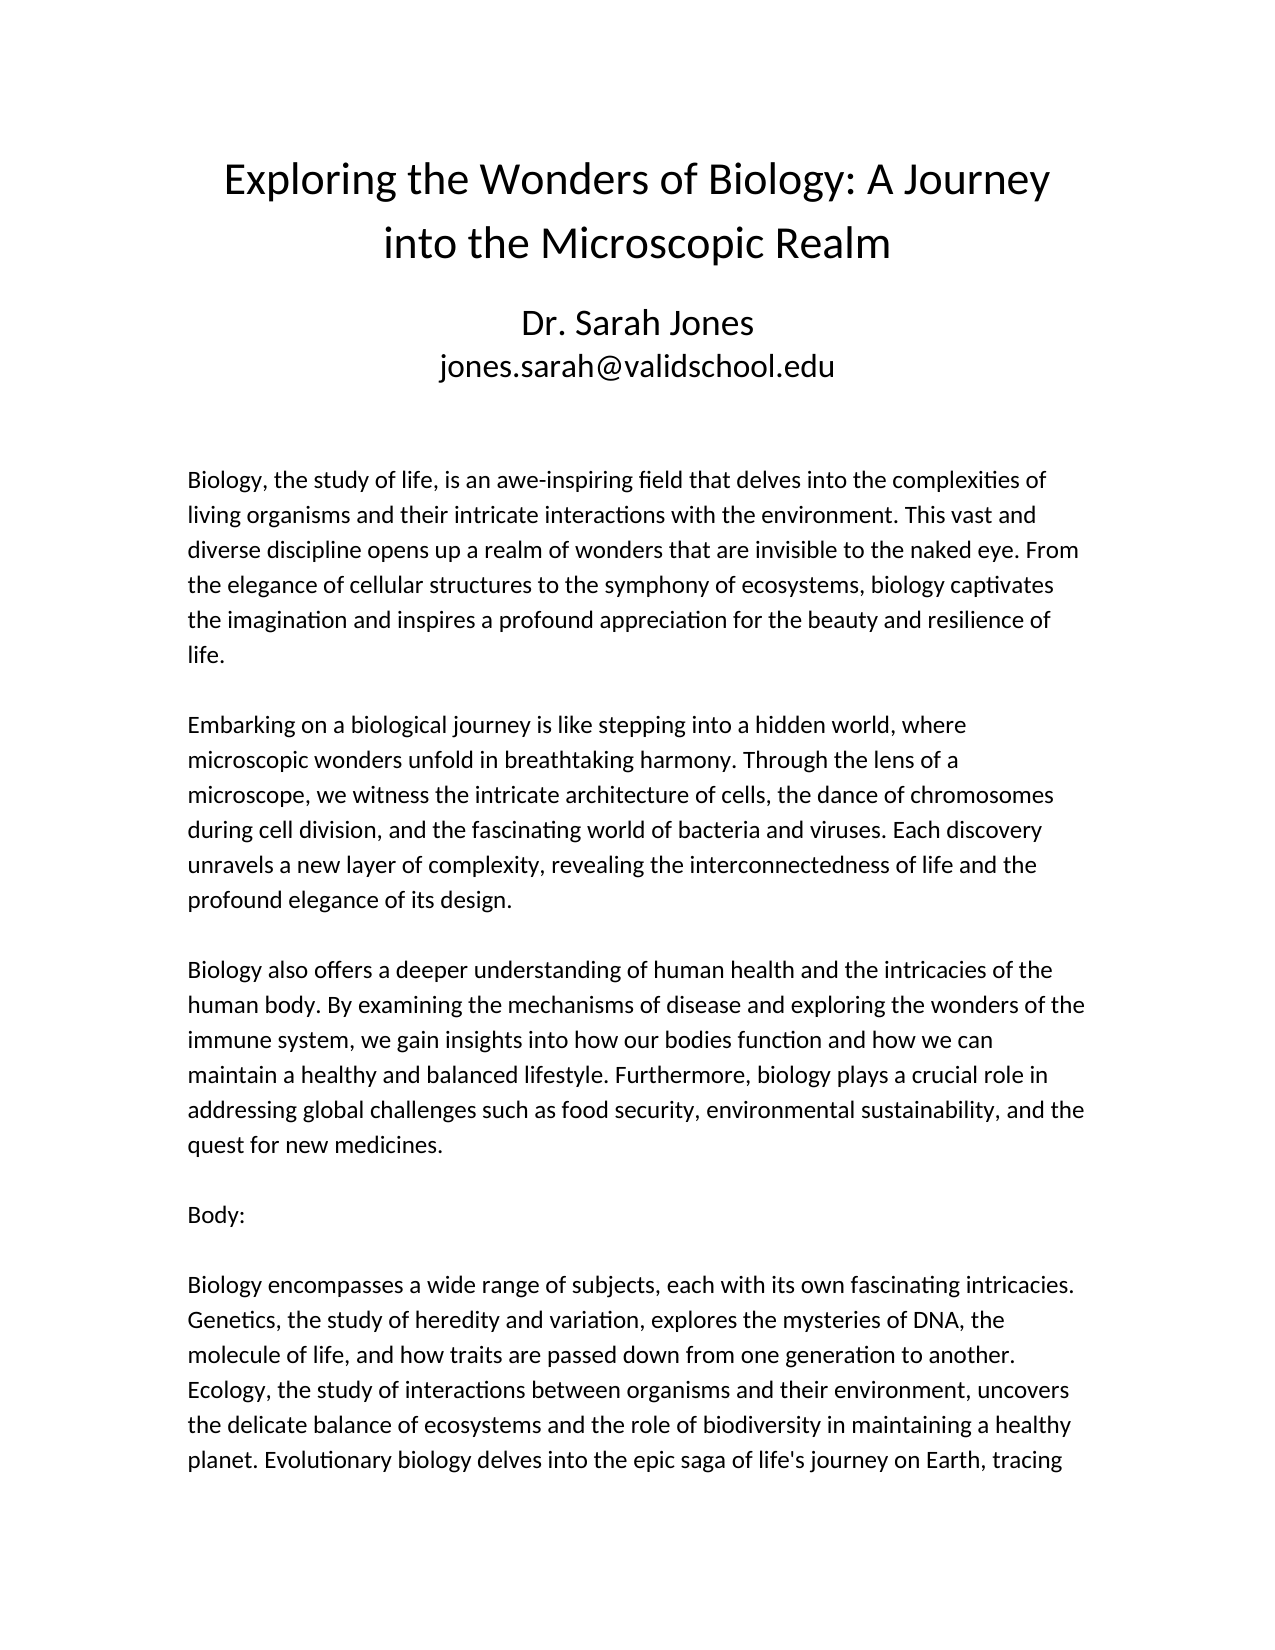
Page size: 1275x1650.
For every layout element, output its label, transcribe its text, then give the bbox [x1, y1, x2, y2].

text Exploring the Wonders of Biology: A Journey into the Microscopic Realm [187, 150, 1087, 270]
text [187, 464, 1087, 1474]
text jones.sarah@validschool.edu [187, 345, 1087, 386]
text Dr. Sarah Jones [187, 299, 1087, 345]
